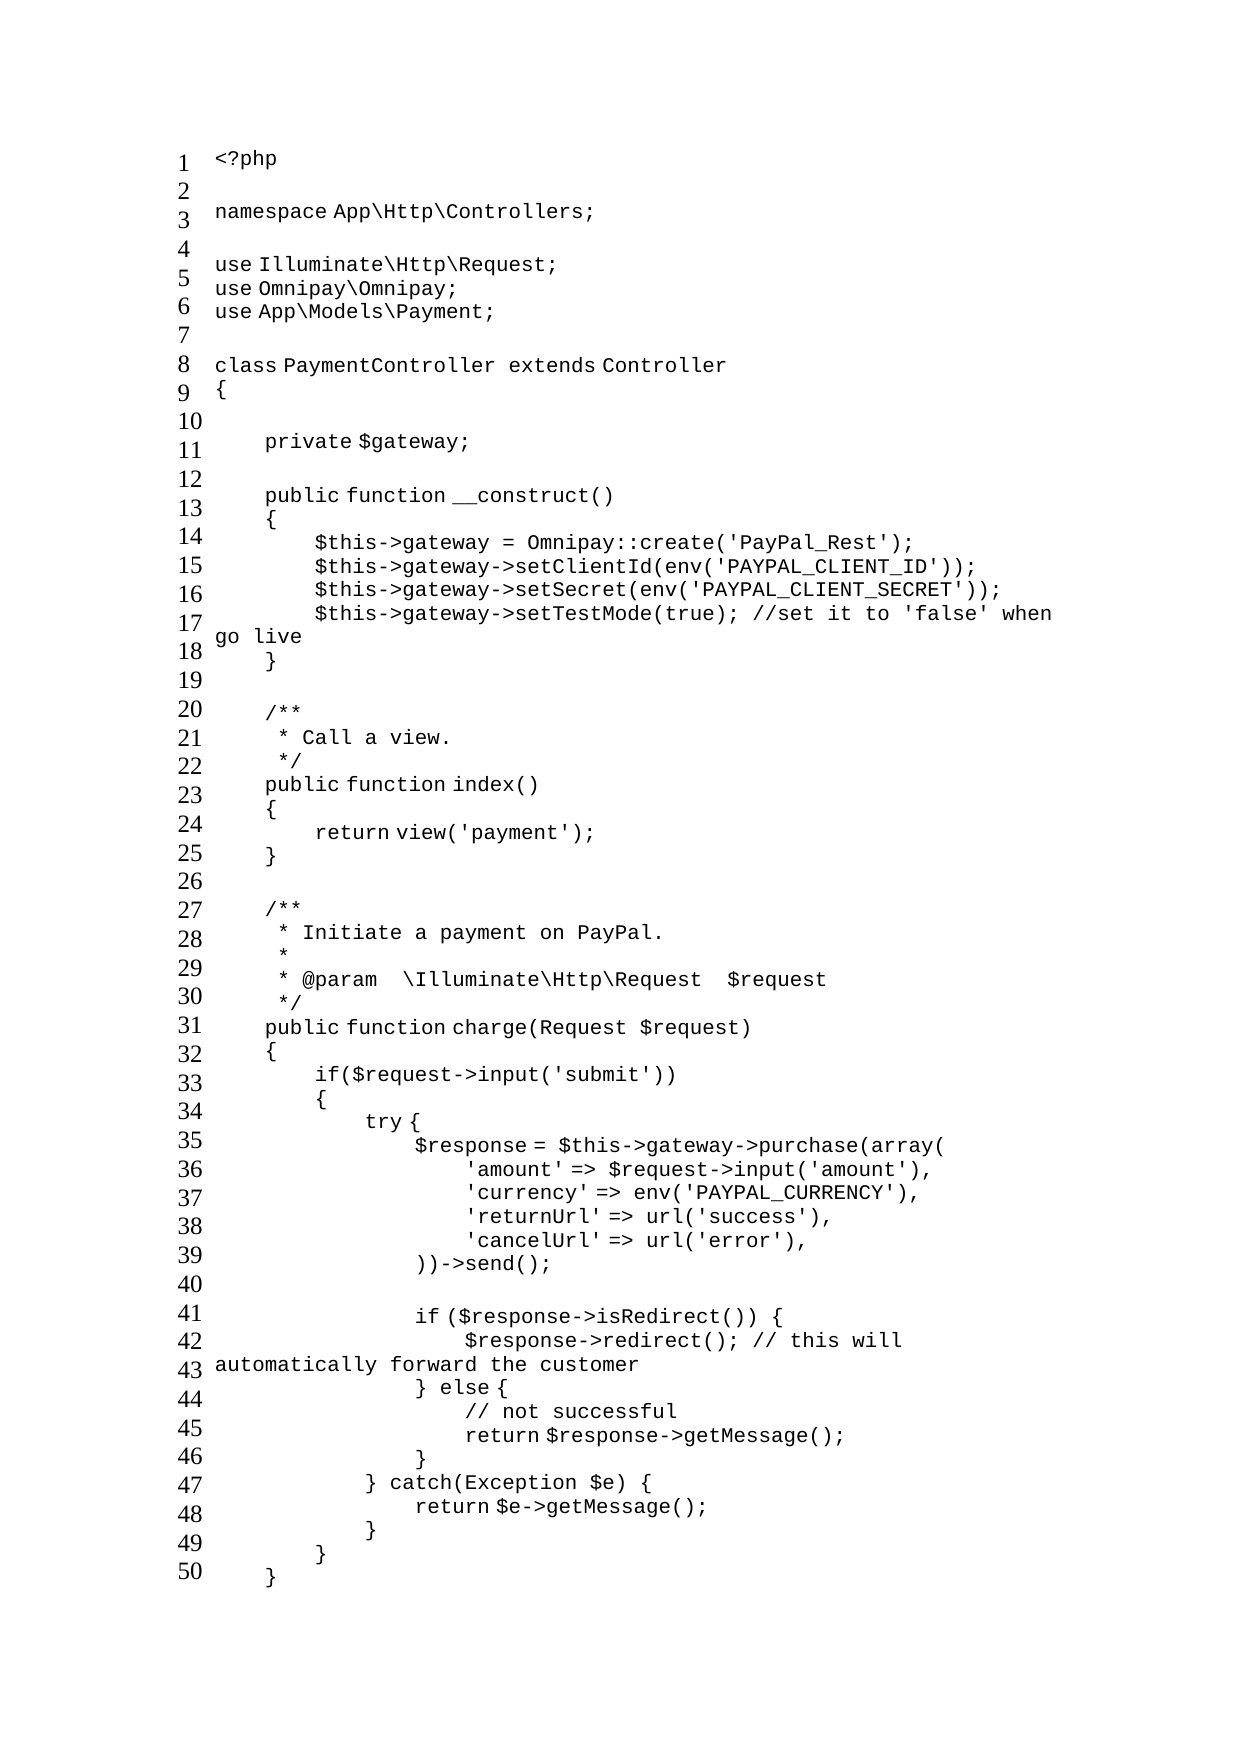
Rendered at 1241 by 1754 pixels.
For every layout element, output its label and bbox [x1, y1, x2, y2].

table_header [177, 148, 214, 1590]
table_header [215, 148, 1063, 1590]
